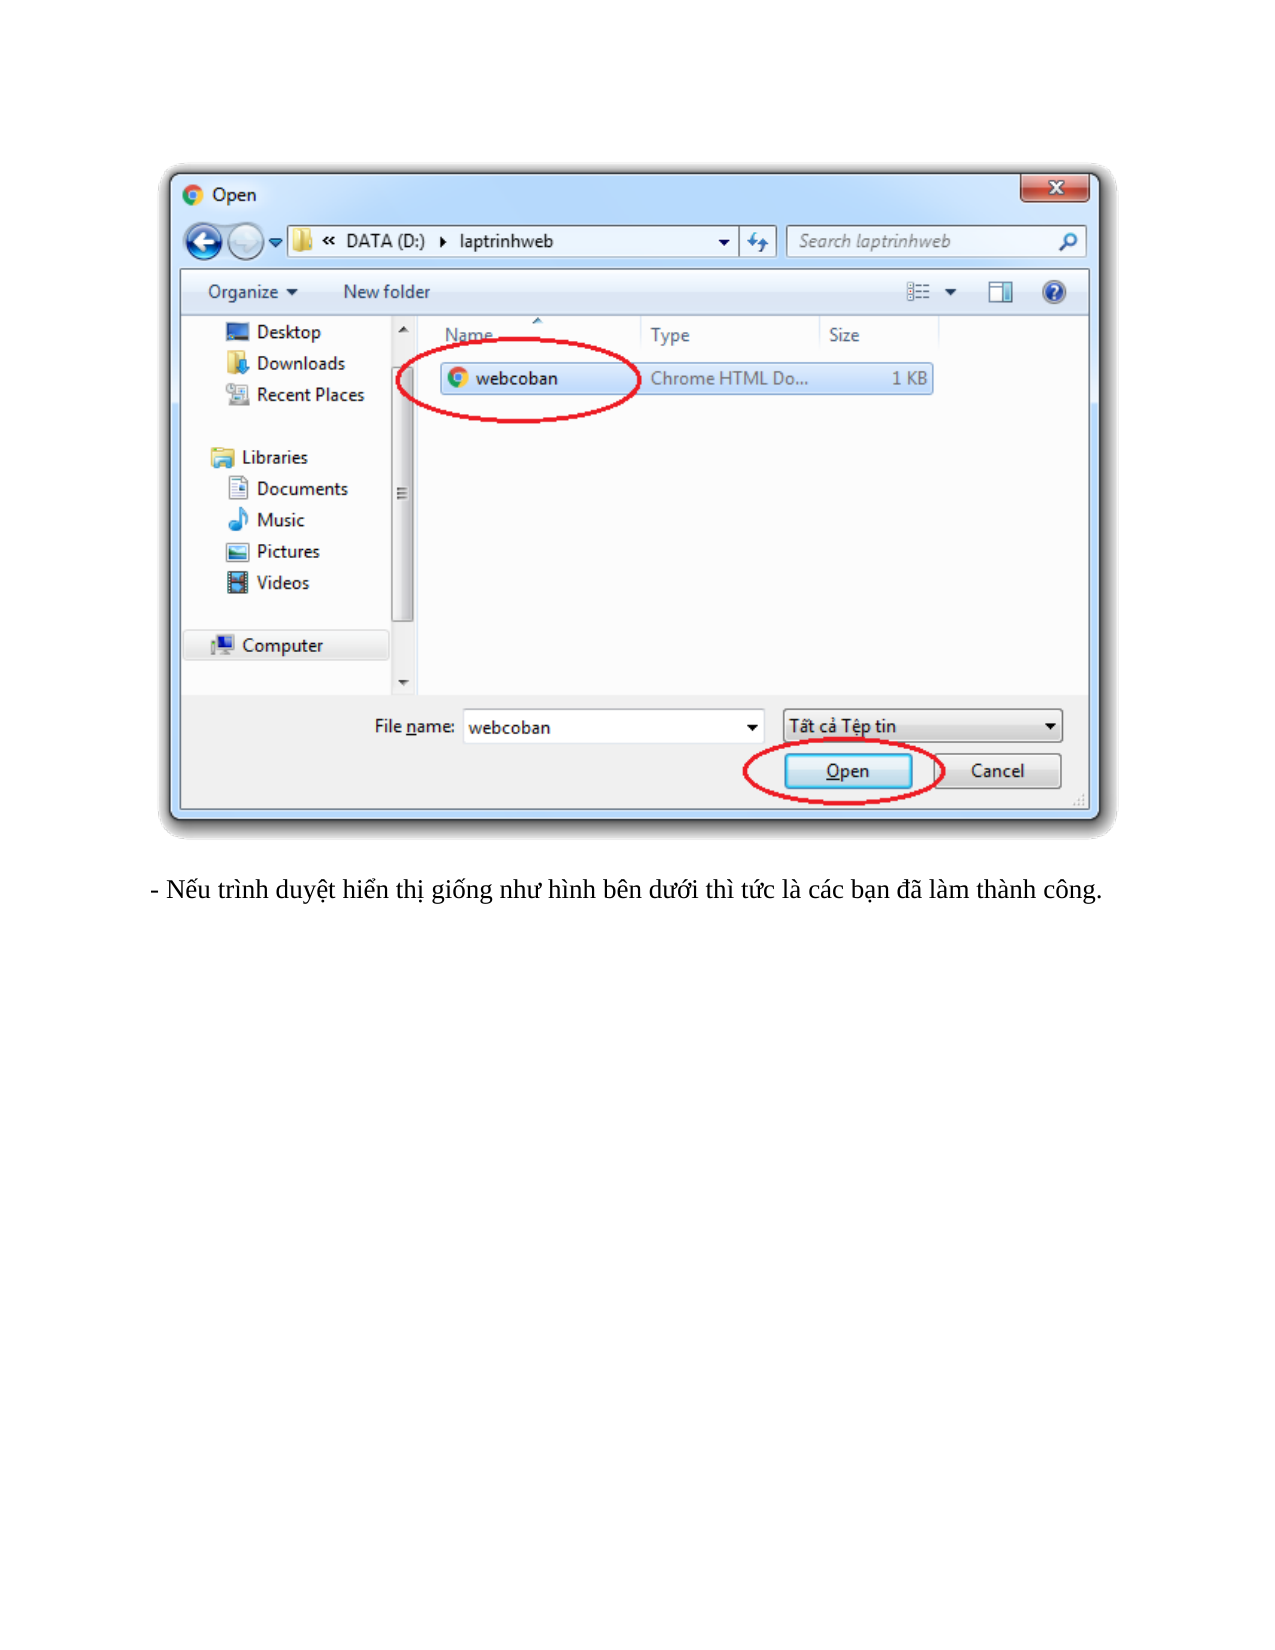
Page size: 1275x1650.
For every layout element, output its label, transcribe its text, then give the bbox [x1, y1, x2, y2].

text - Nếu trình duyệt hiển thị giống như hình bên dưới thì tức là các bạn đã làm thành công. [150, 873, 1125, 904]
picture [150, 150, 1125, 846]
